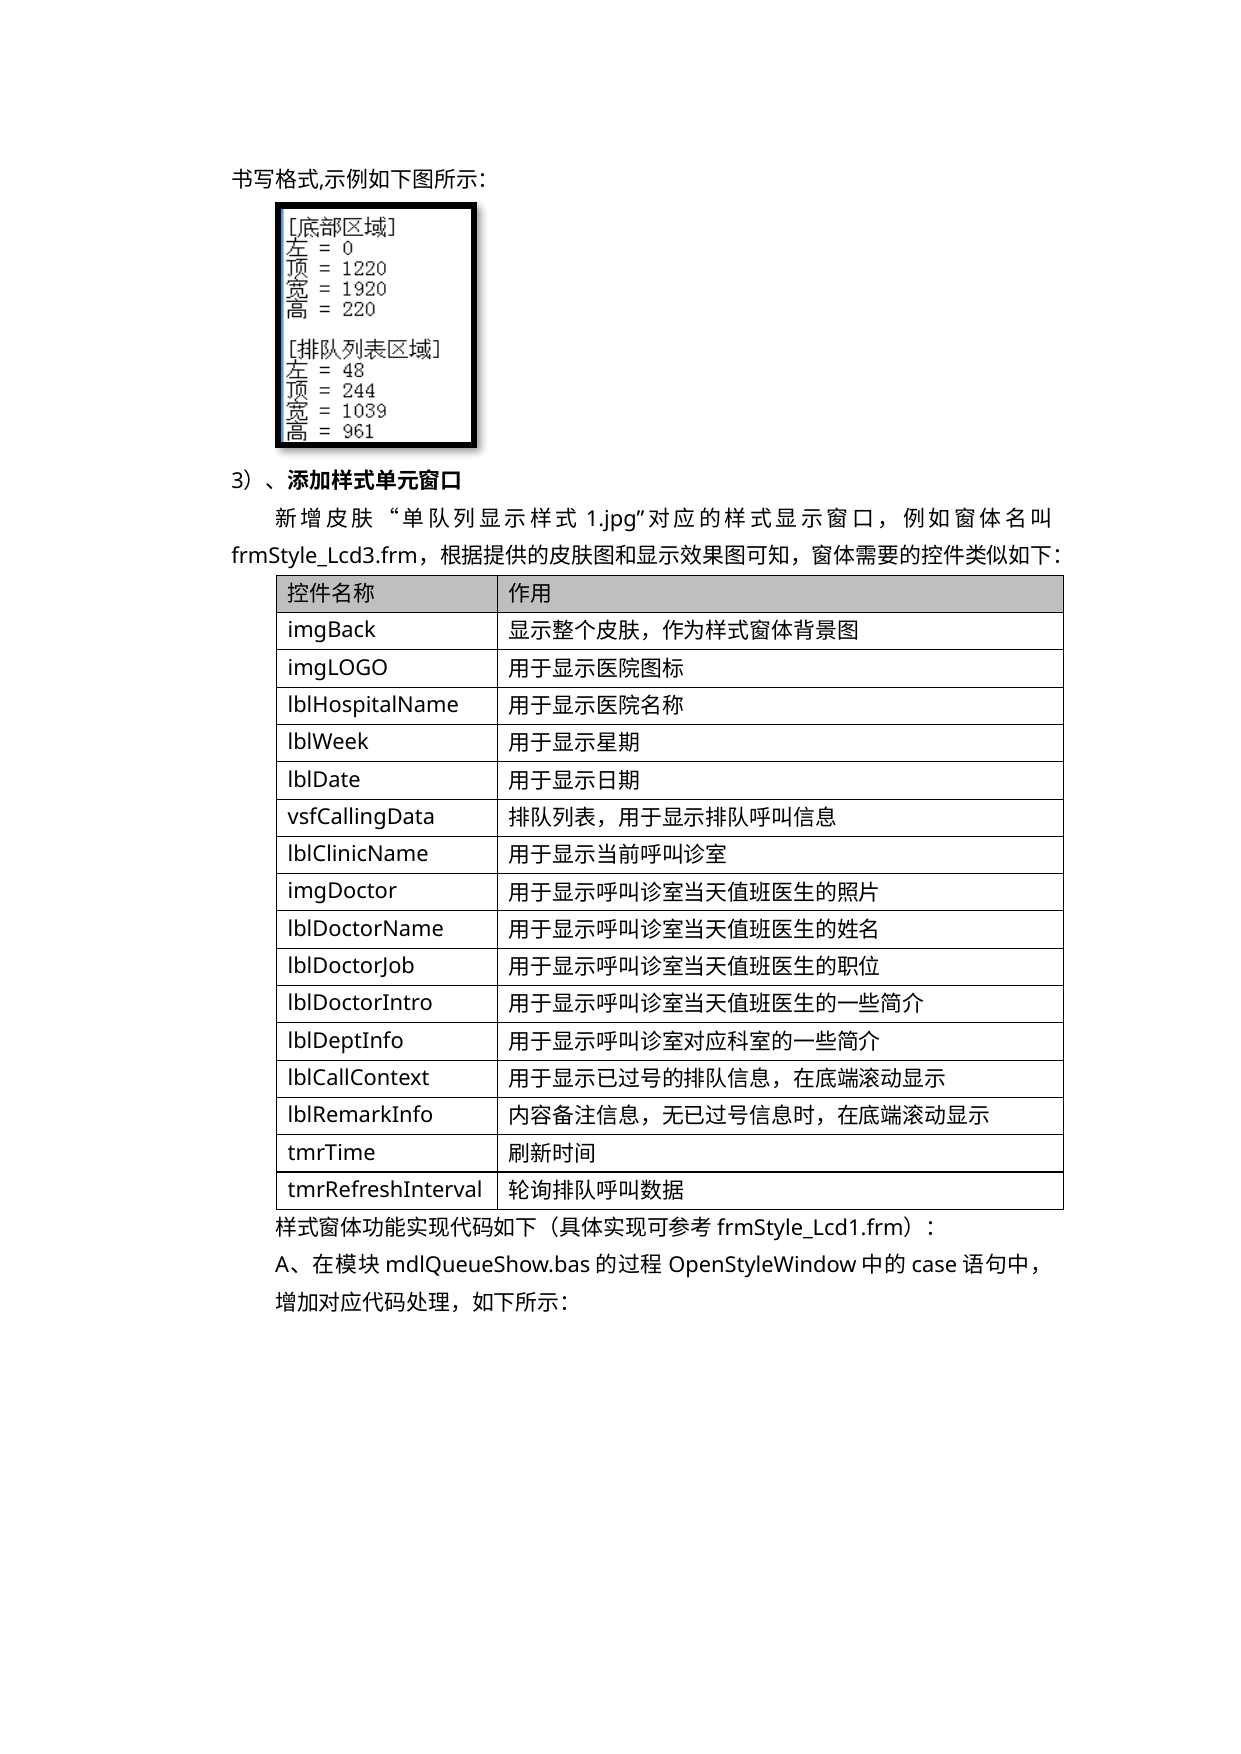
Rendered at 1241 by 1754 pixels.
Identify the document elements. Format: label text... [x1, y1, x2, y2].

table_cell lblDoctorJob [277, 949, 497, 985]
table_cell 用于显示日期 [498, 762, 1063, 798]
table_cell tmrRefreshInterval [277, 1173, 497, 1209]
table_cell lblDoctorName [277, 911, 497, 948]
table_cell lblDoctorIntro [277, 986, 497, 1022]
table_cell 用于显示呼叫诊室对应科室的一些简介 [498, 1023, 1063, 1059]
text A、在模块mdlQueueShow.bas的过程OpenStyleWindow中的case语句中，增加对应代码处理，如下所示： [275, 1247, 1053, 1317]
table_cell lblWeek [277, 725, 497, 761]
table_cell 用于显示呼叫诊室当天值班医生的照片 [498, 874, 1063, 910]
table_cell lblDate [277, 762, 497, 798]
table_cell 用于显示已过号的排队信息，在底端滚动显示 [498, 1061, 1063, 1097]
table_cell 用于显示当前呼叫诊室 [498, 837, 1063, 873]
table_cell lblCallContext [277, 1061, 497, 1097]
table_cell lblHospitalName [277, 688, 497, 724]
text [231, 162, 1053, 194]
table_cell 轮询排队呼叫数据 [498, 1173, 1063, 1209]
table_cell 用于显示医院名称 [498, 688, 1063, 724]
picture [281, 209, 471, 442]
table_cell vsfCallingData [277, 800, 497, 836]
table_header 作用 [498, 576, 1063, 612]
table_cell 用于显示医院图标 [498, 650, 1063, 687]
text 3）、添加样式单元窗口 [187, 463, 1053, 496]
table_cell imgDoctor [277, 874, 497, 910]
table_header 控件名称 [277, 576, 497, 612]
table_cell 用于显示呼叫诊室当天值班医生的一些简介 [498, 986, 1063, 1022]
table_cell tmrTime [277, 1135, 497, 1171]
text 新增皮肤“单队列显示样式1.jpg”对应的样式显示窗口，例如窗体名叫frmStyle_Lcd3.frm，根据提供的皮肤图和显示效果图可知，窗体需要的控件类似如下： [231, 500, 1053, 570]
table_cell 显示整个皮肤，作为样式窗体背景图 [498, 613, 1063, 649]
table_cell 刷新时间 [498, 1135, 1063, 1171]
table_cell 用于显示呼叫诊室当天值班医生的职位 [498, 949, 1063, 985]
table_cell imgBack [277, 613, 497, 649]
text 样式窗体功能实现代码如下（具体实现可参考frmStyle_Lcd1.frm）： [231, 1210, 1053, 1242]
table_cell 用于显示星期 [498, 725, 1063, 761]
table_cell lblRemarkInfo [277, 1098, 497, 1134]
table_cell 内容备注信息，无已过号信息时，在底端滚动显示 [498, 1098, 1063, 1134]
table_cell lblDeptInfo [277, 1023, 497, 1059]
table_cell 排队列表，用于显示排队呼叫信息 [498, 800, 1063, 836]
table_cell imgLOGO [277, 650, 497, 687]
table_cell lblClinicName [277, 837, 497, 873]
table_cell 用于显示呼叫诊室当天值班医生的姓名 [498, 911, 1063, 948]
